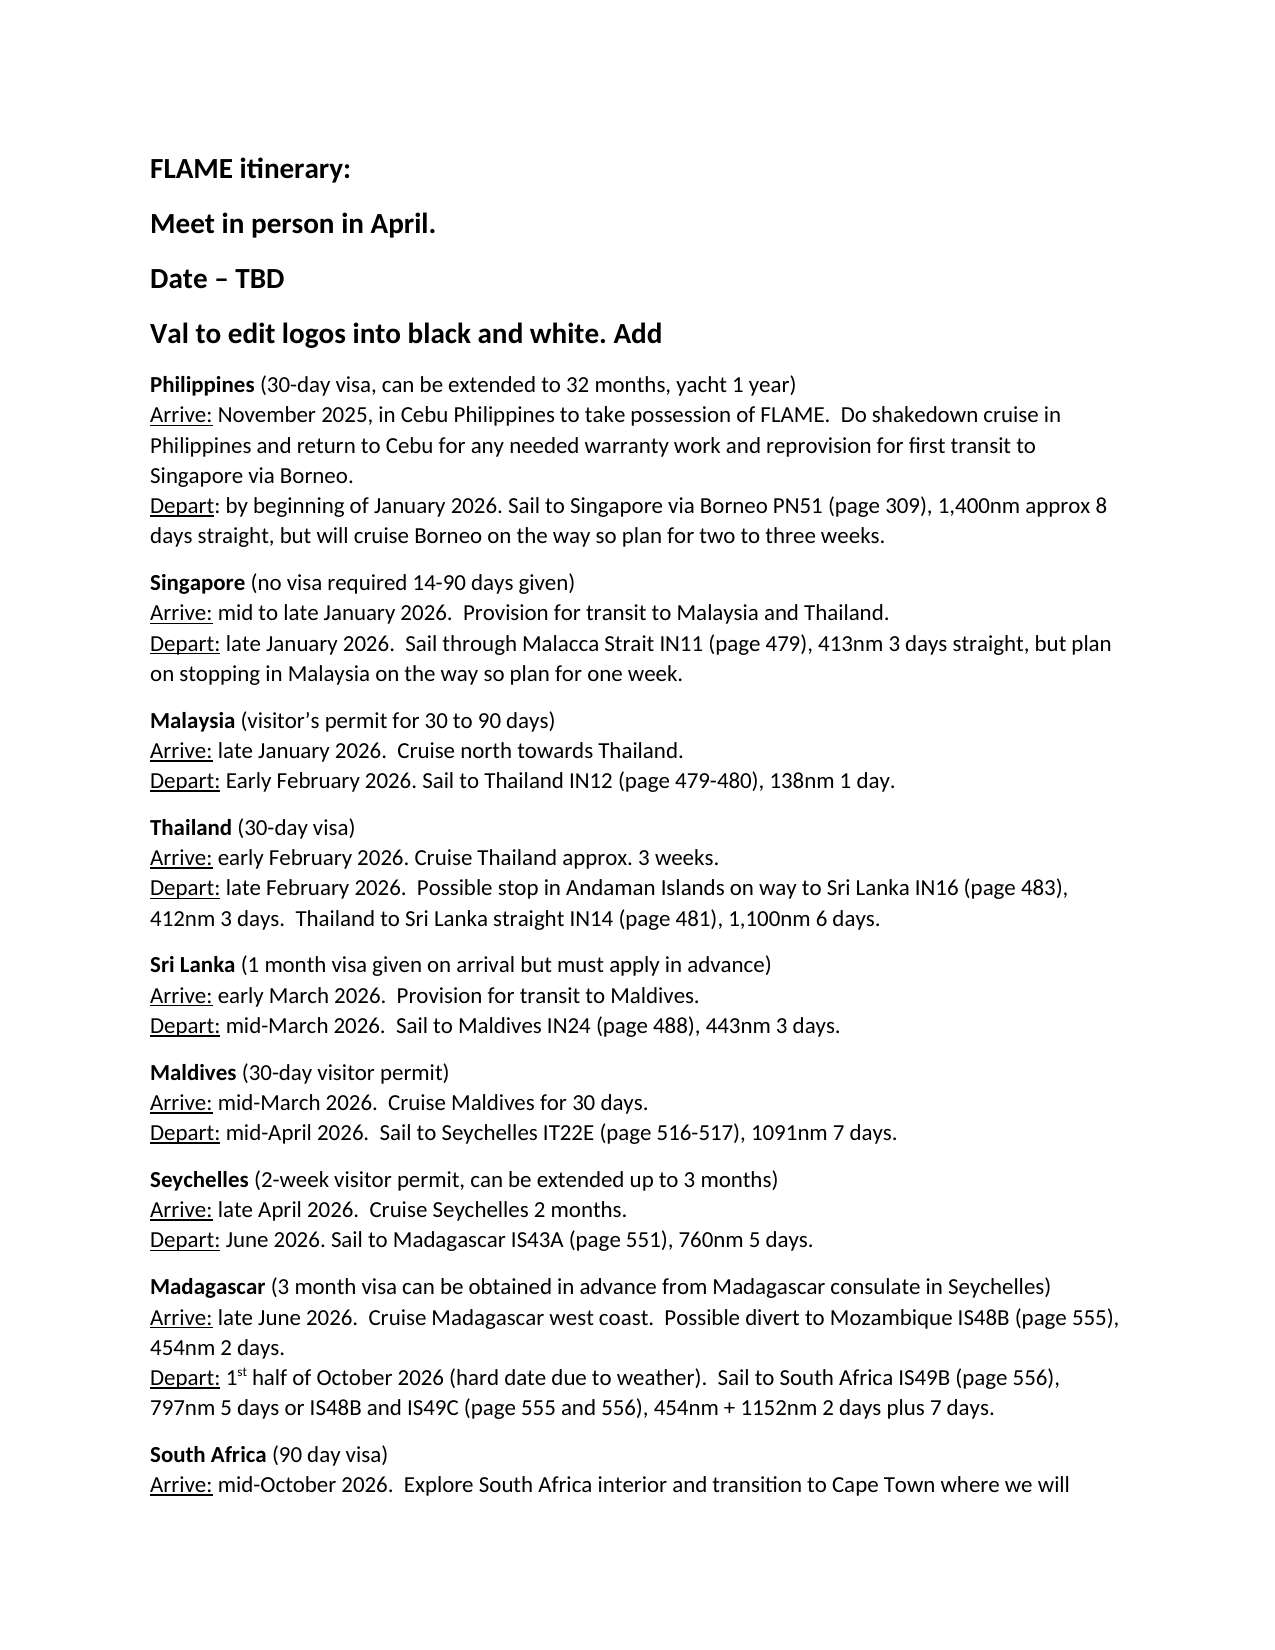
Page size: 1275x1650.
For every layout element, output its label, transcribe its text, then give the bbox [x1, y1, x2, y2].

text Madagascar (3 month visa can be obtained in advance from Madagascar consulate in Seychelles) Arrive: late June 2026. Cruise Madagascar west coast. Possible divert to Mozambique IS48B (page 555), 454nm 2 days. Depart: 1st half of October 2026 (hard date due to weather). Sail to South Africa IS49B (page 556), 797nm 5 days or IS48B and IS49C (page 555 and 556), 454nm + 1152nm 2 days plus 7 days. [150, 1272, 1125, 1421]
text Singapore (no visa required 14-90 days given) Arrive: mid to late January 2026. Provision for transit to Malaysia and Thailand. Depart: late January 2026. Sail through Malacca Strait IN11 (page 479), 413nm 3 days straight, but plan on stopping in Malaysia on the way so plan for one week. [150, 568, 1125, 687]
text Thailand (30-day visa) Arrive: early February 2026. Cruise Thailand approx. 3 weeks. Depart: late February 2026. Possible stop in Andaman Islands on way to Sri Lanka IN16 (page 483), 412nm 3 days. Thailand to Sri Lanka straight IN14 (page 481), 1,100nm 6 days. [150, 813, 1125, 932]
text Seychelles (2-week visitor permit, can be extended up to 3 months) Arrive: late April 2026. Cruise Seychelles 2 months. Depart: June 2026. Sail to Madagascar IS43A (page 551), 760nm 5 days. [150, 1165, 1125, 1254]
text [150, 1440, 1125, 1498]
text FLAME itinerary: [150, 150, 1125, 186]
text Meet in person in April. [150, 205, 1125, 241]
text Sri Lanka (1 month visa given on arrival but must apply in advance) Arrive: early March 2026. Provision for transit to Maldives. Depart: mid-March 2026. Sail to Maldives IN24 (page 488), 443nm 3 days. [150, 951, 1125, 1039]
text Maldives (30-day visitor permit) Arrive: mid-March 2026. Cruise Maldives for 30 days. Depart: mid-April 2026. Sail to Seychelles IT22E (page 516-517), 1091nm 7 days. [150, 1058, 1125, 1146]
text Malaysia (visitor’s permit for 30 to 90 days) Arrive: late January 2026. Cruise north towards Thailand. Depart: Early February 2026. Sail to Thailand IN12 (page 479-480), 138nm 1 day. [150, 706, 1125, 794]
text Philippines (30-day visa, can be extended to 32 months, yacht 1 year) Arrive: November 2025, in Cebu Philippines to take possession of FLAME. Do shakedown cruise in Philippines and return to Cebu for any needed warranty work and reprovision for first transit to Singapore via Borneo. Depart: by beginning of January 2026. Sail to Singapore via Borneo PN51 (page 309), 1,400nm approx 8 days straight, but will cruise Borneo on the way so plan for two to three weeks. [150, 370, 1125, 549]
text Date – TBD [150, 260, 1125, 296]
text Val to edit logos into black and white. Add [150, 315, 1125, 351]
